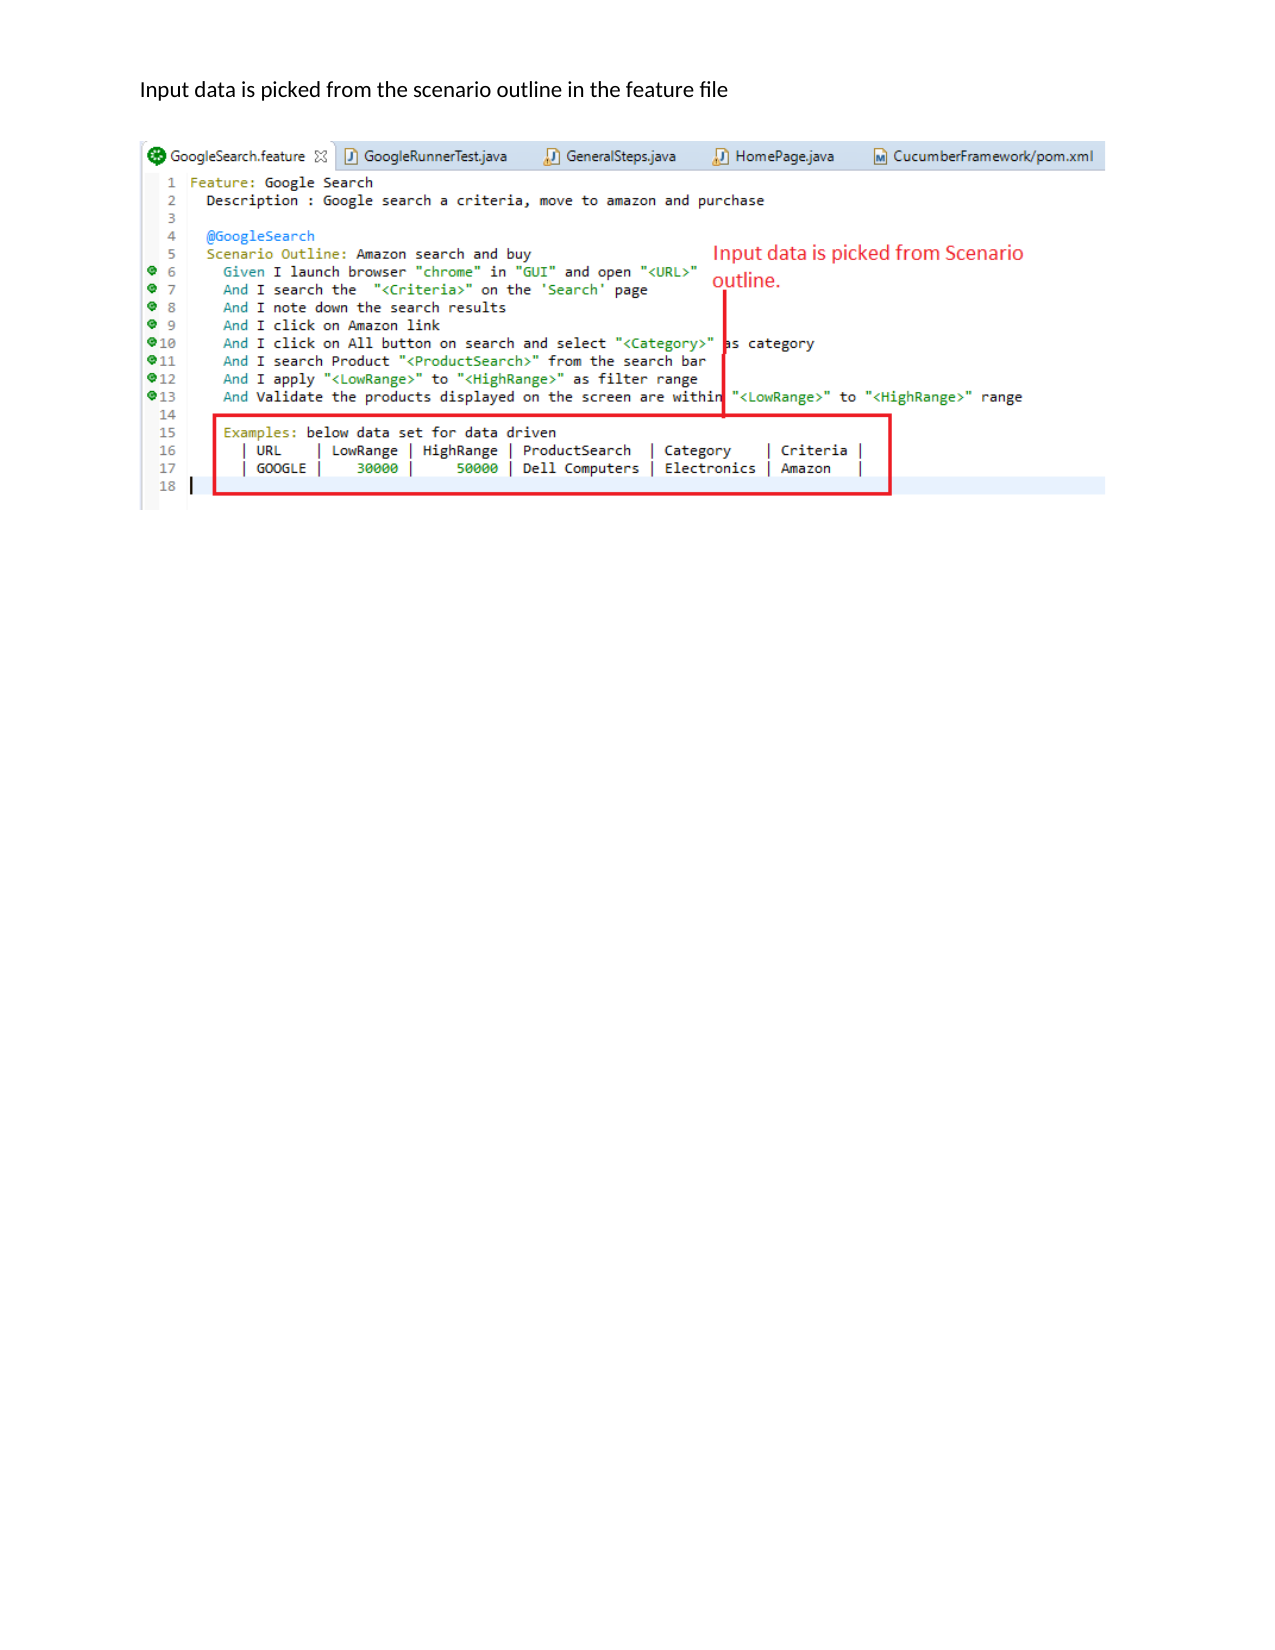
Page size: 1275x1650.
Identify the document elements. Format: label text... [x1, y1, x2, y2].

picture [139, 141, 1105, 510]
text Input data is picked from the scenario outline in the feature file [139, 75, 1106, 103]
